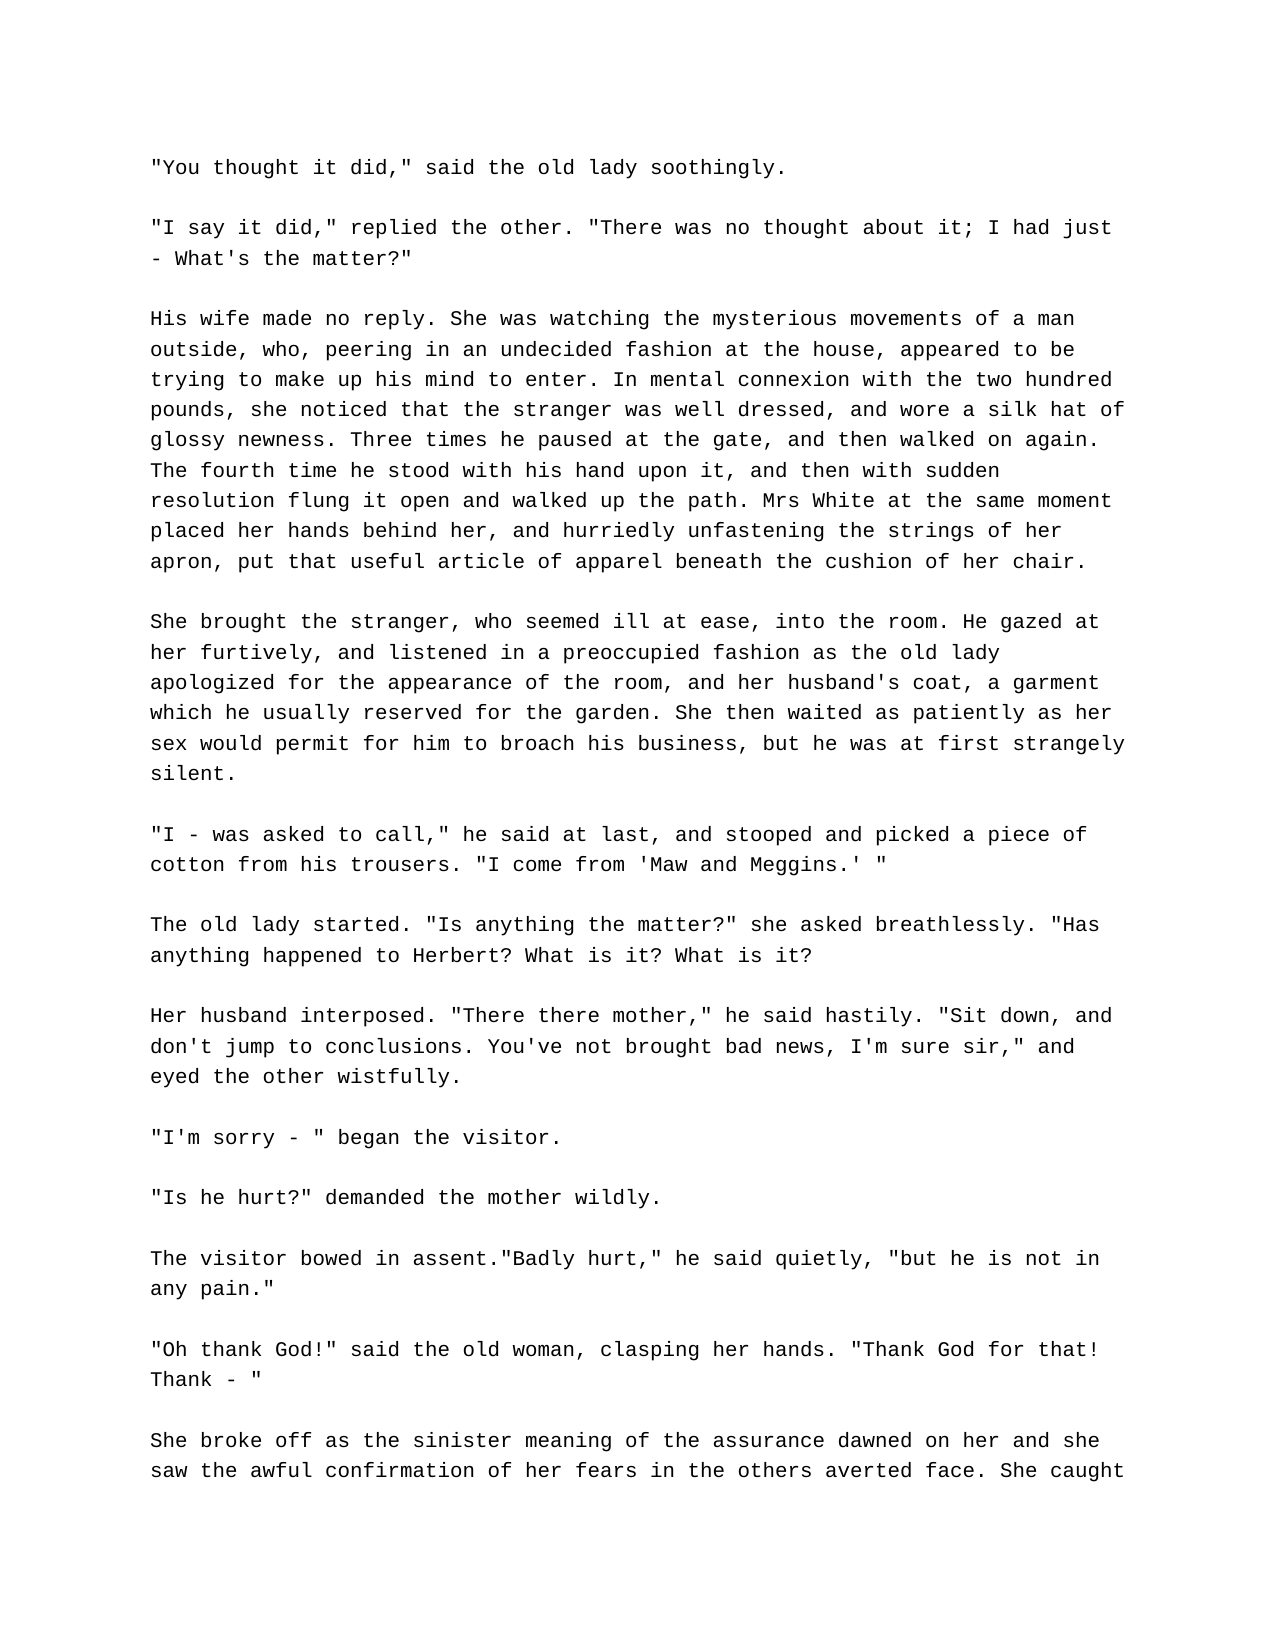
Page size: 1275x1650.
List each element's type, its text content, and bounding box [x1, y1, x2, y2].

text "Is he hurt?" demanded the mother wildly. [150, 1181, 1125, 1211]
text The visitor bowed in assent."Badly hurt," he said quietly, "but he is not in any pain." [150, 1241, 1125, 1302]
text The old lady started. "Is anything the matter?" she asked breathlessly. "Has anything happened to Herbert? What is it? What is it? [150, 908, 1125, 968]
text "You thought it did," said the old lady soothingly. [150, 150, 1125, 180]
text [150, 1423, 1125, 1484]
text "Oh thank God!" said the old woman, clasping her hands. "Thank God for that! Thank - " [150, 1332, 1125, 1393]
text "I - was asked to call," he said at last, and stooped and picked a piece of cotton from his trousers. "I come from 'Maw and Meggins.' " [150, 817, 1125, 877]
text She brought the stranger, who seemed ill at ease, into the room. He gazed at her furtively, and listened in a preoccupied fashion as the old lady apologized for the appearance of the room, and her husband's coat, a garment which he usually reserved for the garden. She then waited as patiently as her sex would permit for him to broach his business, but he was at first strangely silent. [150, 605, 1125, 787]
text "I'm sorry - " began the visitor. [150, 1120, 1125, 1150]
text Her husband interposed. "There there mother," he said hastily. "Sit down, and don't jump to conclusions. You've not brought bad news, I'm sure sir," and eyed the other wistfully. [150, 999, 1125, 1090]
text "I say it did," replied the other. "There was no thought about it; I had just - What's the matter?" [150, 211, 1125, 271]
text His wife made no reply. She was watching the mysterious movements of a man outside, who, peering in an undecided fashion at the house, appeared to be trying to make up his mind to enter. In mental connexion with the two hundred pounds, she noticed that the stranger was well dressed, and wore a silk hat of glossy newness. Three times he paused at the gate, and then walked on again. The fourth time he stood with his hand upon it, and then with sudden resolution flung it open and walked up the path. Mrs White at the same moment placed her hands behind her, and hurriedly unfastening the strings of her apron, put that useful article of apparel beneath the cushion of her chair. [150, 302, 1125, 574]
